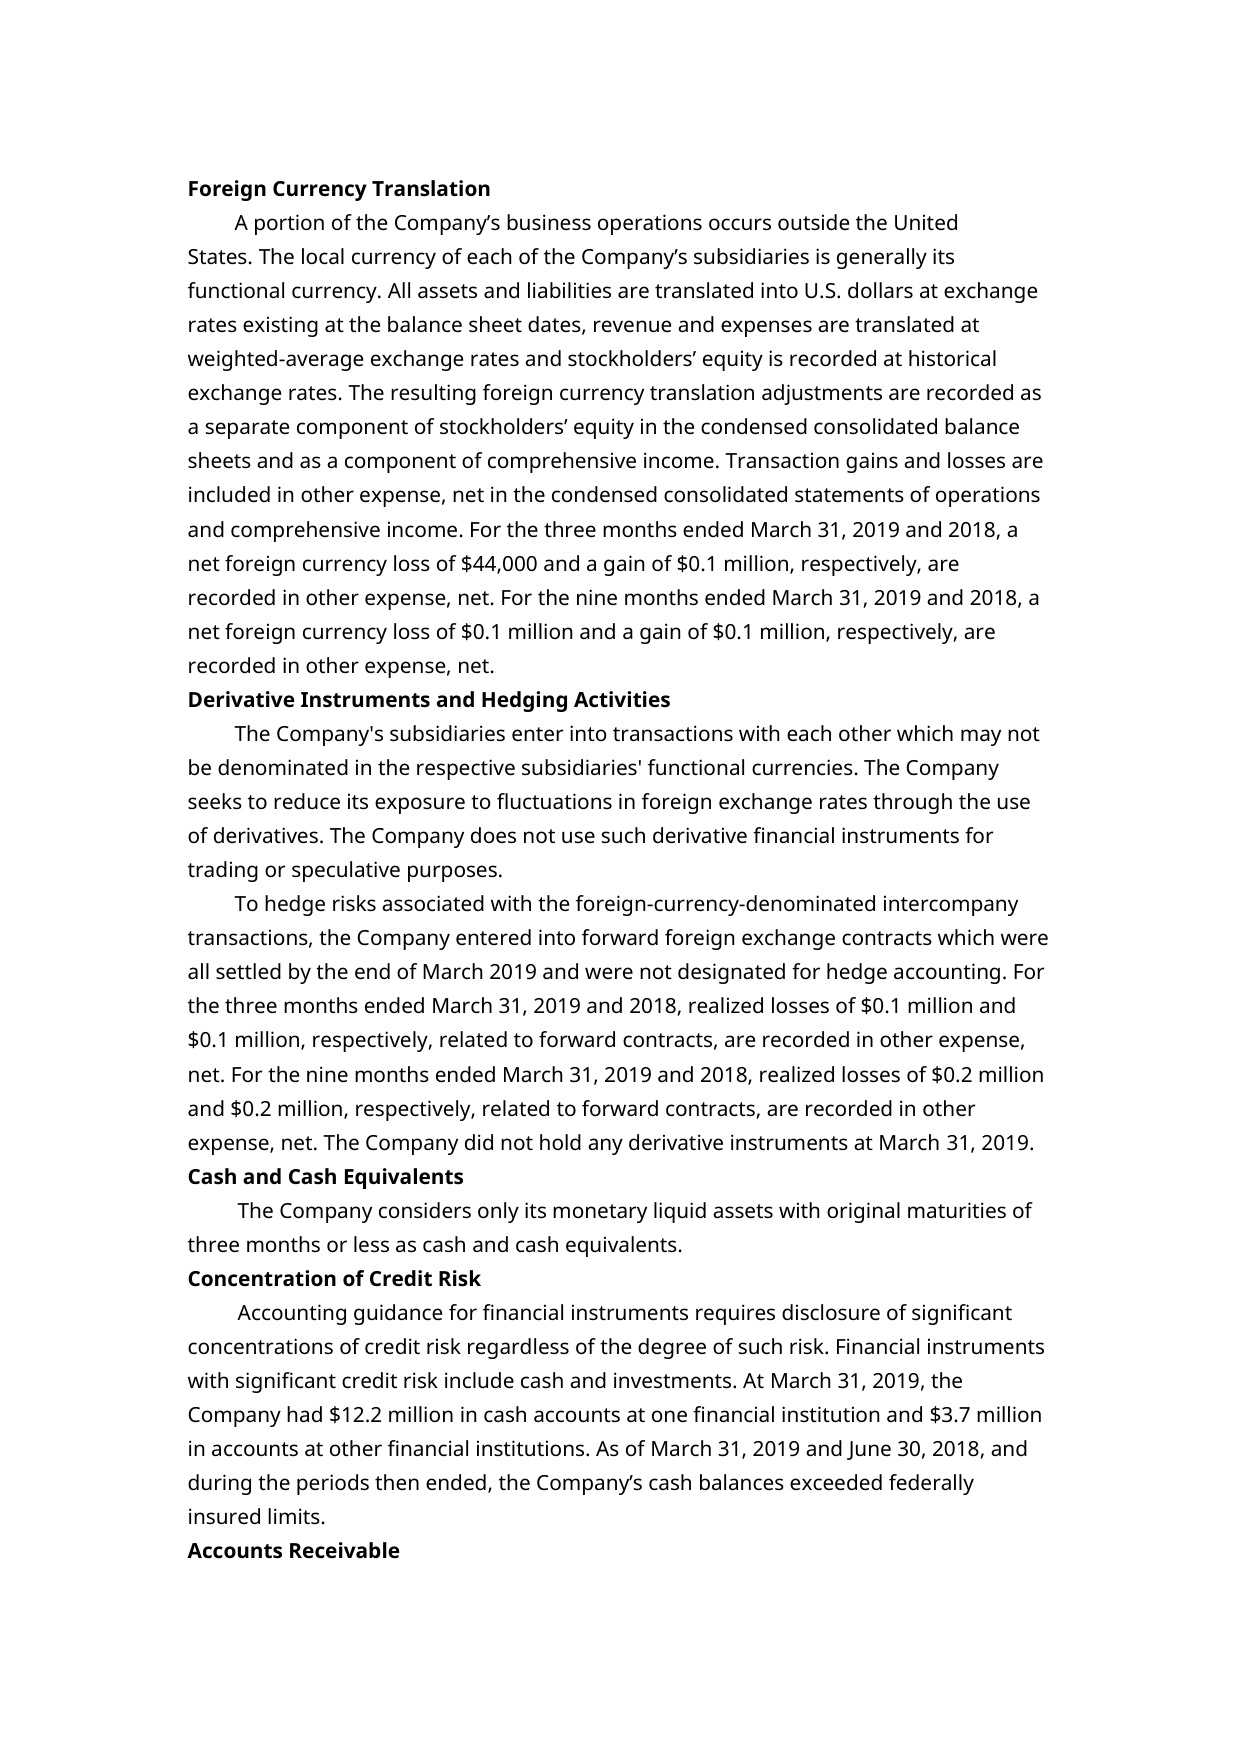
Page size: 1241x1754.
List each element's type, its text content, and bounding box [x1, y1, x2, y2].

text Cash and Cash Equivalents [187, 1162, 1053, 1190]
text Foreign Currency Translation [187, 174, 1053, 202]
text The Company's subsidiaries enter into transactions with each other which may not be denominated in the respective subsidiaries' functional currencies. The Company seeks to reduce its exposure to fluctuations in foreign exchange rates through the use of derivatives. The Company does not use such derivative financial instruments for trading or speculative purposes. [187, 719, 1053, 884]
text Derivative Instruments and Hedging Activities [187, 685, 1053, 713]
text A portion of the Company’s business operations occurs outside the United States. The local currency of each of the Company’s subsidiaries is generally its functional currency. All assets and liabilities are translated into U.S. dollars at exchange rates existing at the balance sheet dates, revenue and expenses are translated at weighted-average exchange rates and stockholders’ equity is recorded at historical exchange rates. The resulting foreign currency translation adjustments are recorded as a separate component of stockholders’ equity in the condensed consolidated balance sheets and as a component of comprehensive income. Transaction gains and losses are included in other expense, net in the condensed consolidated statements of operations and comprehensive income. For the three months ended March 31, 2019 and 2018, a net foreign currency loss of $44,000 and a gain of $0.1 million, respectively, are recorded in other expense, net. For the nine months ended March 31, 2019 and 2018, a net foreign currency loss of $0.1 million and a gain of $0.1 million, respectively, are recorded in other expense, net. [187, 208, 1053, 679]
text Concentration of Credit Risk [187, 1264, 1053, 1292]
text To hedge risks associated with the foreign-currency-denominated intercompany transactions, the Company entered into forward foreign exchange contracts which were all settled by the end of March 2019 and were not designated for hedge accounting. For the three months ended March 31, 2019 and 2018, realized losses of $0.1 million and $0.1 million, respectively, related to forward contracts, are recorded in other expense, net. For the nine months ended March 31, 2019 and 2018, realized losses of $0.2 million and $0.2 million, respectively, related to forward contracts, are recorded in other expense, net. The Company did not hold any derivative instruments at March 31, 2019. [187, 889, 1053, 1156]
text The Company considers only its monetary liquid assets with original maturities of three months or less as cash and cash equivalents. [187, 1196, 1053, 1258]
text Accounts Receivable [187, 1537, 1053, 1565]
text Accounting guidance for financial instruments requires disclosure of significant concentrations of credit risk regardless of the degree of such risk. Financial instruments with significant credit risk include cash and investments. At March 31, 2019, the Company had $12.2 million in cash accounts at one financial institution and $3.7 million in accounts at other financial institutions. As of March 31, 2019 and June 30, 2018, and during the periods then ended, the Company’s cash balances exceeded federally insured limits. [187, 1298, 1053, 1531]
